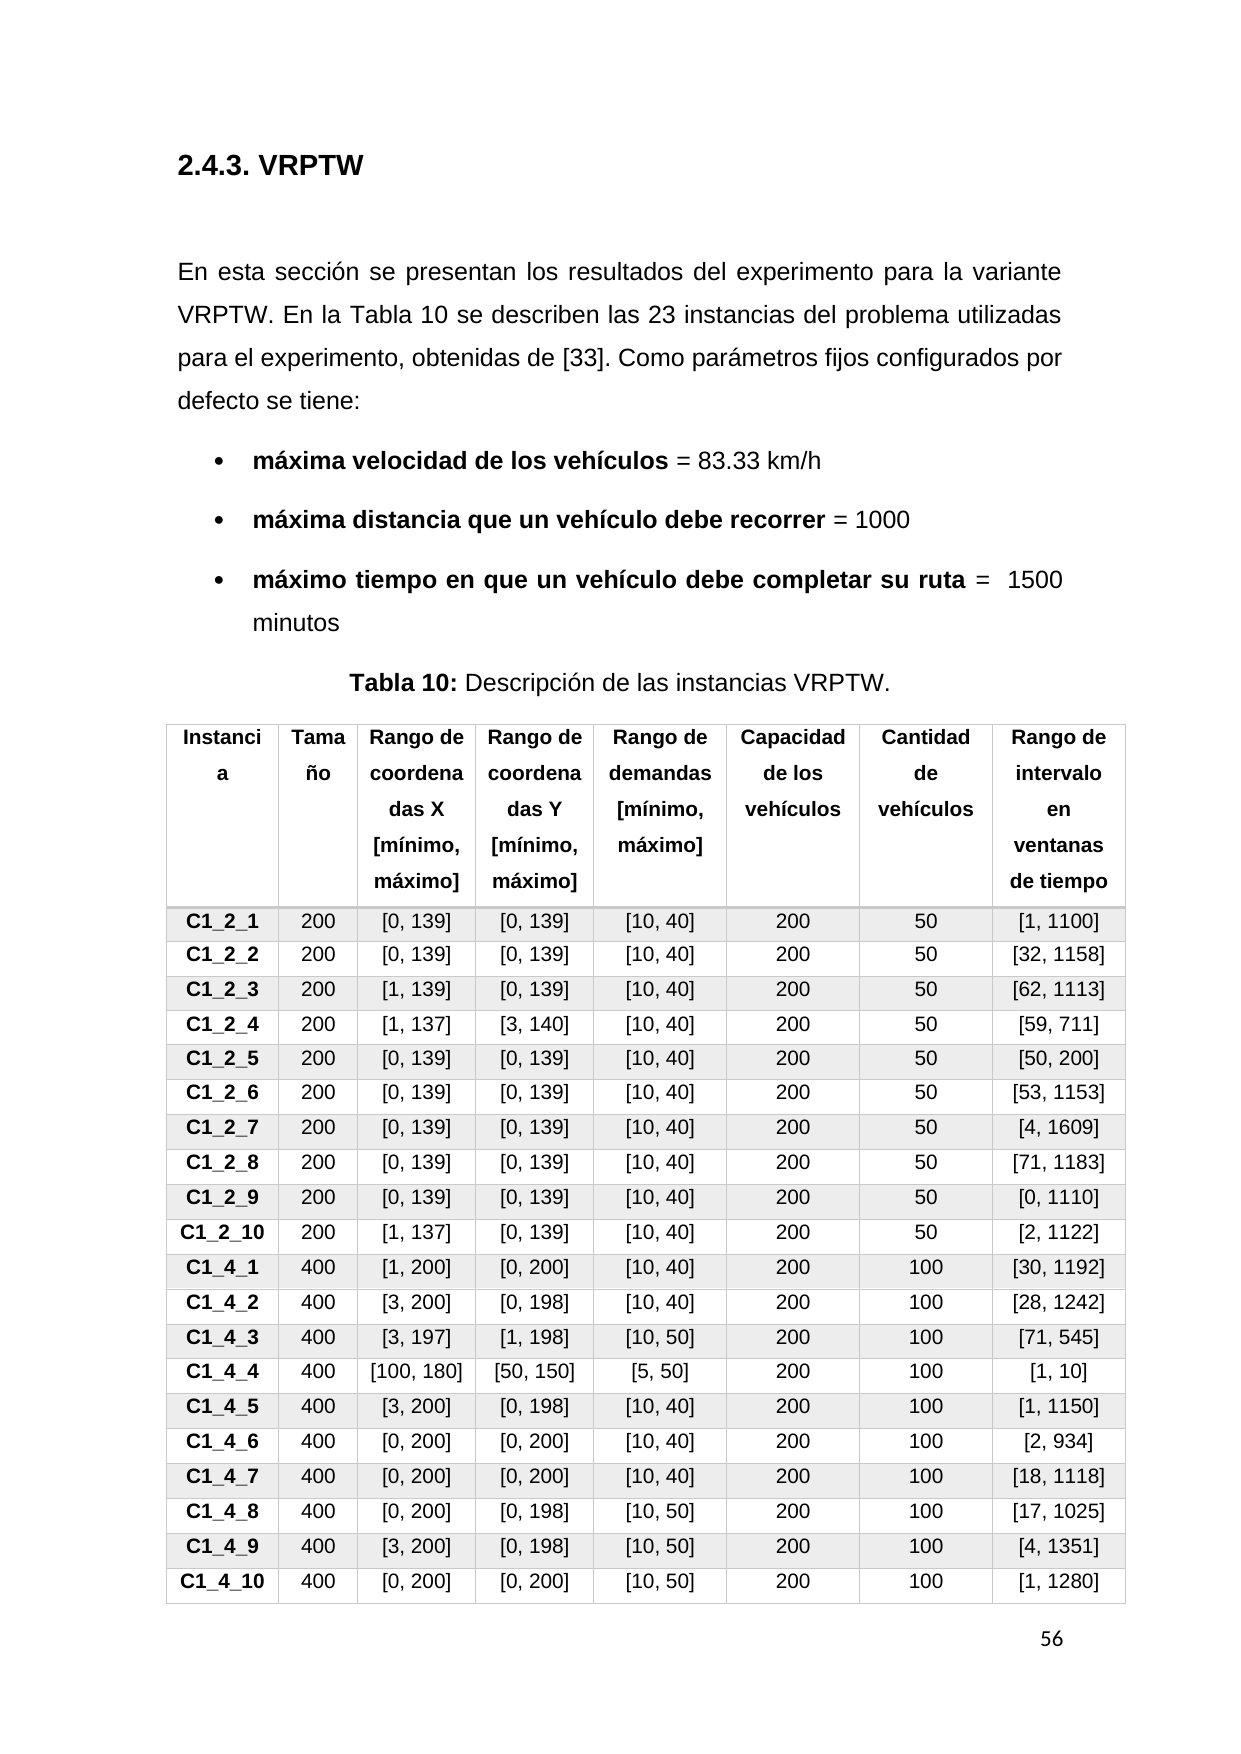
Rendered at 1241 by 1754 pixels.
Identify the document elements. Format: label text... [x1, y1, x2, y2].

table_cell 200 [727, 1464, 859, 1498]
table_cell C1_2_2 [167, 942, 278, 976]
table_cell [10, 40] [594, 942, 726, 976]
table_cell C1_2_3 [167, 977, 278, 1010]
table_cell [10, 50] [594, 1325, 726, 1358]
table_cell [10, 40] [594, 1150, 726, 1184]
table_cell 400 [279, 1464, 357, 1498]
table_cell [28, 1242] [993, 1290, 1125, 1323]
table_cell [0, 198] [476, 1290, 593, 1323]
table_cell 200 [727, 1534, 859, 1568]
table_cell [0, 139] [358, 909, 475, 941]
table_cell [0, 139] [476, 1185, 593, 1219]
table_cell [1, 139] [358, 977, 475, 1010]
table_cell 200 [727, 1325, 859, 1358]
table_cell C1_4_5 [167, 1394, 278, 1428]
table_cell [1, 10] [993, 1359, 1125, 1393]
table_cell [0, 1110] [993, 1185, 1125, 1219]
table_cell C1_4_10 [167, 1569, 278, 1603]
table_cell 200 [727, 1045, 859, 1079]
table_cell [32, 1158] [993, 942, 1125, 976]
table_cell [1, 200] [358, 1255, 475, 1288]
table_cell 400 [279, 1290, 357, 1323]
table_cell [0, 139] [476, 909, 593, 941]
table_cell [1, 1280] [993, 1569, 1125, 1603]
table_cell 100 [860, 1359, 992, 1393]
table_cell [10, 40] [594, 1045, 726, 1079]
table_cell 100 [860, 1464, 992, 1498]
table_cell 100 [860, 1255, 992, 1288]
table_cell [2, 934] [993, 1429, 1125, 1463]
table_cell [0, 139] [476, 942, 593, 976]
table_cell 400 [279, 1499, 357, 1533]
table_cell C1_4_6 [167, 1429, 278, 1463]
table_header Rango de demandas [mínimo, máximo] [594, 725, 726, 906]
table_cell 100 [860, 1394, 992, 1428]
table_cell C1_2_5 [167, 1045, 278, 1079]
table_cell [10, 40] [594, 1080, 726, 1114]
table_cell [10, 40] [594, 1290, 726, 1323]
table_cell 50 [860, 1150, 992, 1184]
table_cell 200 [727, 1569, 859, 1603]
table_cell 400 [279, 1255, 357, 1288]
table_cell C1_4_8 [167, 1499, 278, 1533]
table_cell 200 [279, 1045, 357, 1079]
table_cell 400 [279, 1429, 357, 1463]
table_cell [71, 1183] [993, 1150, 1125, 1184]
list máxima distancia que un vehículo debe recorrer = 1000 [215, 506, 1063, 534]
table_cell [0, 200] [476, 1464, 593, 1498]
table_cell 200 [279, 1185, 357, 1219]
table_cell [3, 200] [358, 1290, 475, 1323]
table_cell 50 [860, 1220, 992, 1254]
table_cell [0, 198] [476, 1534, 593, 1568]
text Tabla 10: Descripción de las instancias VRPTW. [177, 668, 1063, 697]
table_cell [0, 200] [358, 1464, 475, 1498]
table_cell 100 [860, 1569, 992, 1603]
table_cell [0, 139] [358, 1045, 475, 1079]
table_cell 50 [860, 942, 992, 976]
table_cell 200 [727, 1150, 859, 1184]
table_cell [0, 200] [358, 1499, 475, 1533]
table_cell [0, 198] [476, 1499, 593, 1533]
subtitle 2.4.3. VRPTW [177, 148, 1063, 181]
table_cell [71, 545] [993, 1325, 1125, 1358]
table_cell [50, 150] [476, 1359, 593, 1393]
table_cell 400 [279, 1569, 357, 1603]
table_cell 100 [860, 1325, 992, 1358]
table_cell [2, 1122] [993, 1220, 1125, 1254]
table_cell C1_4_1 [167, 1255, 278, 1288]
table_cell [0, 139] [358, 942, 475, 976]
table_cell [1, 1100] [993, 909, 1125, 941]
table_cell 200 [727, 909, 859, 941]
table_cell [0, 139] [476, 977, 593, 1010]
table_cell [59, 711] [993, 1011, 1125, 1044]
table_cell 200 [727, 1011, 859, 1044]
table_cell 200 [727, 1185, 859, 1219]
table_cell 100 [860, 1534, 992, 1568]
table_header Tamaño [279, 725, 357, 906]
table_cell [1, 198] [476, 1325, 593, 1358]
table_cell 50 [860, 1115, 992, 1149]
table_cell C1_2_6 [167, 1080, 278, 1114]
table_cell [0, 200] [358, 1429, 475, 1463]
table_cell 200 [727, 1394, 859, 1428]
table_header Rango de coordenadas X [mínimo, máximo] [358, 725, 475, 906]
table_cell C1_2_10 [167, 1220, 278, 1254]
table_cell C1_4_9 [167, 1534, 278, 1568]
table_cell C1_4_7 [167, 1464, 278, 1498]
table_cell 200 [279, 1080, 357, 1114]
table_cell 200 [727, 977, 859, 1010]
table_cell C1_2_8 [167, 1150, 278, 1184]
table_cell [0, 198] [476, 1394, 593, 1428]
table_cell C1_4_3 [167, 1325, 278, 1358]
table_cell [5, 50] [594, 1359, 726, 1393]
table_cell [10, 40] [594, 1429, 726, 1463]
table_cell [3, 200] [358, 1534, 475, 1568]
table_cell 50 [860, 1080, 992, 1114]
table_cell [50, 200] [993, 1045, 1125, 1079]
table_cell [3, 197] [358, 1325, 475, 1358]
table_cell [10, 50] [594, 1499, 726, 1533]
table_cell [10, 40] [594, 909, 726, 941]
table_cell [4, 1609] [993, 1115, 1125, 1149]
table_cell 200 [727, 942, 859, 976]
table_cell [4, 1351] [993, 1534, 1125, 1568]
table_cell [1, 137] [358, 1011, 475, 1044]
table_cell [0, 139] [358, 1115, 475, 1149]
table_cell 50 [860, 977, 992, 1010]
table_cell 200 [727, 1220, 859, 1254]
table_cell 200 [727, 1080, 859, 1114]
table_cell 50 [860, 1185, 992, 1219]
table_cell [0, 139] [476, 1220, 593, 1254]
table_cell [1, 137] [358, 1220, 475, 1254]
table_header Capacidad de los vehículos [727, 725, 859, 906]
table_cell [0, 200] [476, 1429, 593, 1463]
table_header Rango de intervalo en ventanas de tiempo [993, 725, 1125, 906]
table_cell 200 [279, 942, 357, 976]
table_cell [10, 40] [594, 977, 726, 1010]
table_cell [0, 139] [476, 1045, 593, 1079]
table_cell [10, 40] [594, 1464, 726, 1498]
table_header Instancia [167, 725, 278, 906]
table_cell [0, 139] [476, 1115, 593, 1149]
table_cell 200 [279, 1150, 357, 1184]
table_cell [3, 200] [358, 1394, 475, 1428]
table_cell [10, 40] [594, 1220, 726, 1254]
table_cell 200 [727, 1255, 859, 1288]
table_cell [3, 140] [476, 1011, 593, 1044]
table_cell C1_4_4 [167, 1359, 278, 1393]
table_header Cantidad de vehículos [860, 725, 992, 906]
table_header Rango de coordenadas Y [mínimo, máximo] [476, 725, 593, 906]
table_cell [10, 40] [594, 1011, 726, 1044]
table_cell [1, 1150] [993, 1394, 1125, 1428]
table_cell 200 [727, 1290, 859, 1323]
table_cell 200 [727, 1115, 859, 1149]
table_cell 200 [279, 909, 357, 941]
table_cell [0, 200] [476, 1569, 593, 1603]
table_cell C1_2_4 [167, 1011, 278, 1044]
list máxima velocidad de los vehículos = 83.33 km/h [215, 446, 1063, 474]
table_cell 100 [860, 1499, 992, 1533]
table_cell [10, 50] [594, 1534, 726, 1568]
table_cell C1_2_1 [167, 909, 278, 941]
table_cell [0, 139] [476, 1150, 593, 1184]
table_cell [0, 139] [358, 1080, 475, 1114]
table_cell [0, 139] [358, 1150, 475, 1184]
table_cell [0, 139] [358, 1185, 475, 1219]
table_cell [10, 40] [594, 1255, 726, 1288]
table_cell 200 [279, 1115, 357, 1149]
table_cell [0, 200] [476, 1255, 593, 1288]
table_cell [62, 1113] [993, 977, 1125, 1010]
table_cell 200 [727, 1429, 859, 1463]
table_cell C1_2_9 [167, 1185, 278, 1219]
table_cell [53, 1153] [993, 1080, 1125, 1114]
table_cell 200 [279, 1220, 357, 1254]
table_cell [30, 1192] [993, 1255, 1125, 1288]
table_cell 400 [279, 1534, 357, 1568]
table_cell 200 [279, 977, 357, 1010]
table_cell 400 [279, 1394, 357, 1428]
table_cell [0, 139] [476, 1080, 593, 1114]
table_cell C1_4_2 [167, 1290, 278, 1323]
table_cell [0, 200] [358, 1569, 475, 1603]
list máximo tiempo en que un vehículo debe completar su ruta = 1500 minutos [215, 565, 1063, 637]
table_cell 50 [860, 1045, 992, 1079]
table_cell [100, 180] [358, 1359, 475, 1393]
table_cell 100 [860, 1290, 992, 1323]
table_cell 200 [727, 1359, 859, 1393]
table_cell [10, 50] [594, 1569, 726, 1603]
table_cell 100 [860, 1429, 992, 1463]
table_cell [10, 40] [594, 1115, 726, 1149]
table_cell 400 [279, 1359, 357, 1393]
table_cell 50 [860, 909, 992, 941]
table_cell C1_2_7 [167, 1115, 278, 1149]
table_cell 400 [279, 1325, 357, 1358]
text En esta sección se presentan los resultados del experimento para la variante VRPTW. En la Tabla 10 se describen las 23 instancias del problema utilizadas para el experimento, obtenidas de [33]. Como parámetros fijos configurados por defecto se tiene: [177, 257, 1063, 415]
table_cell [10, 40] [594, 1185, 726, 1219]
table_cell 200 [279, 1011, 357, 1044]
table_cell [18, 1118] [993, 1464, 1125, 1498]
table_cell 200 [727, 1499, 859, 1533]
table_cell [10, 40] [594, 1394, 726, 1428]
table_cell [17, 1025] [993, 1499, 1125, 1533]
table_cell 50 [860, 1011, 992, 1044]
